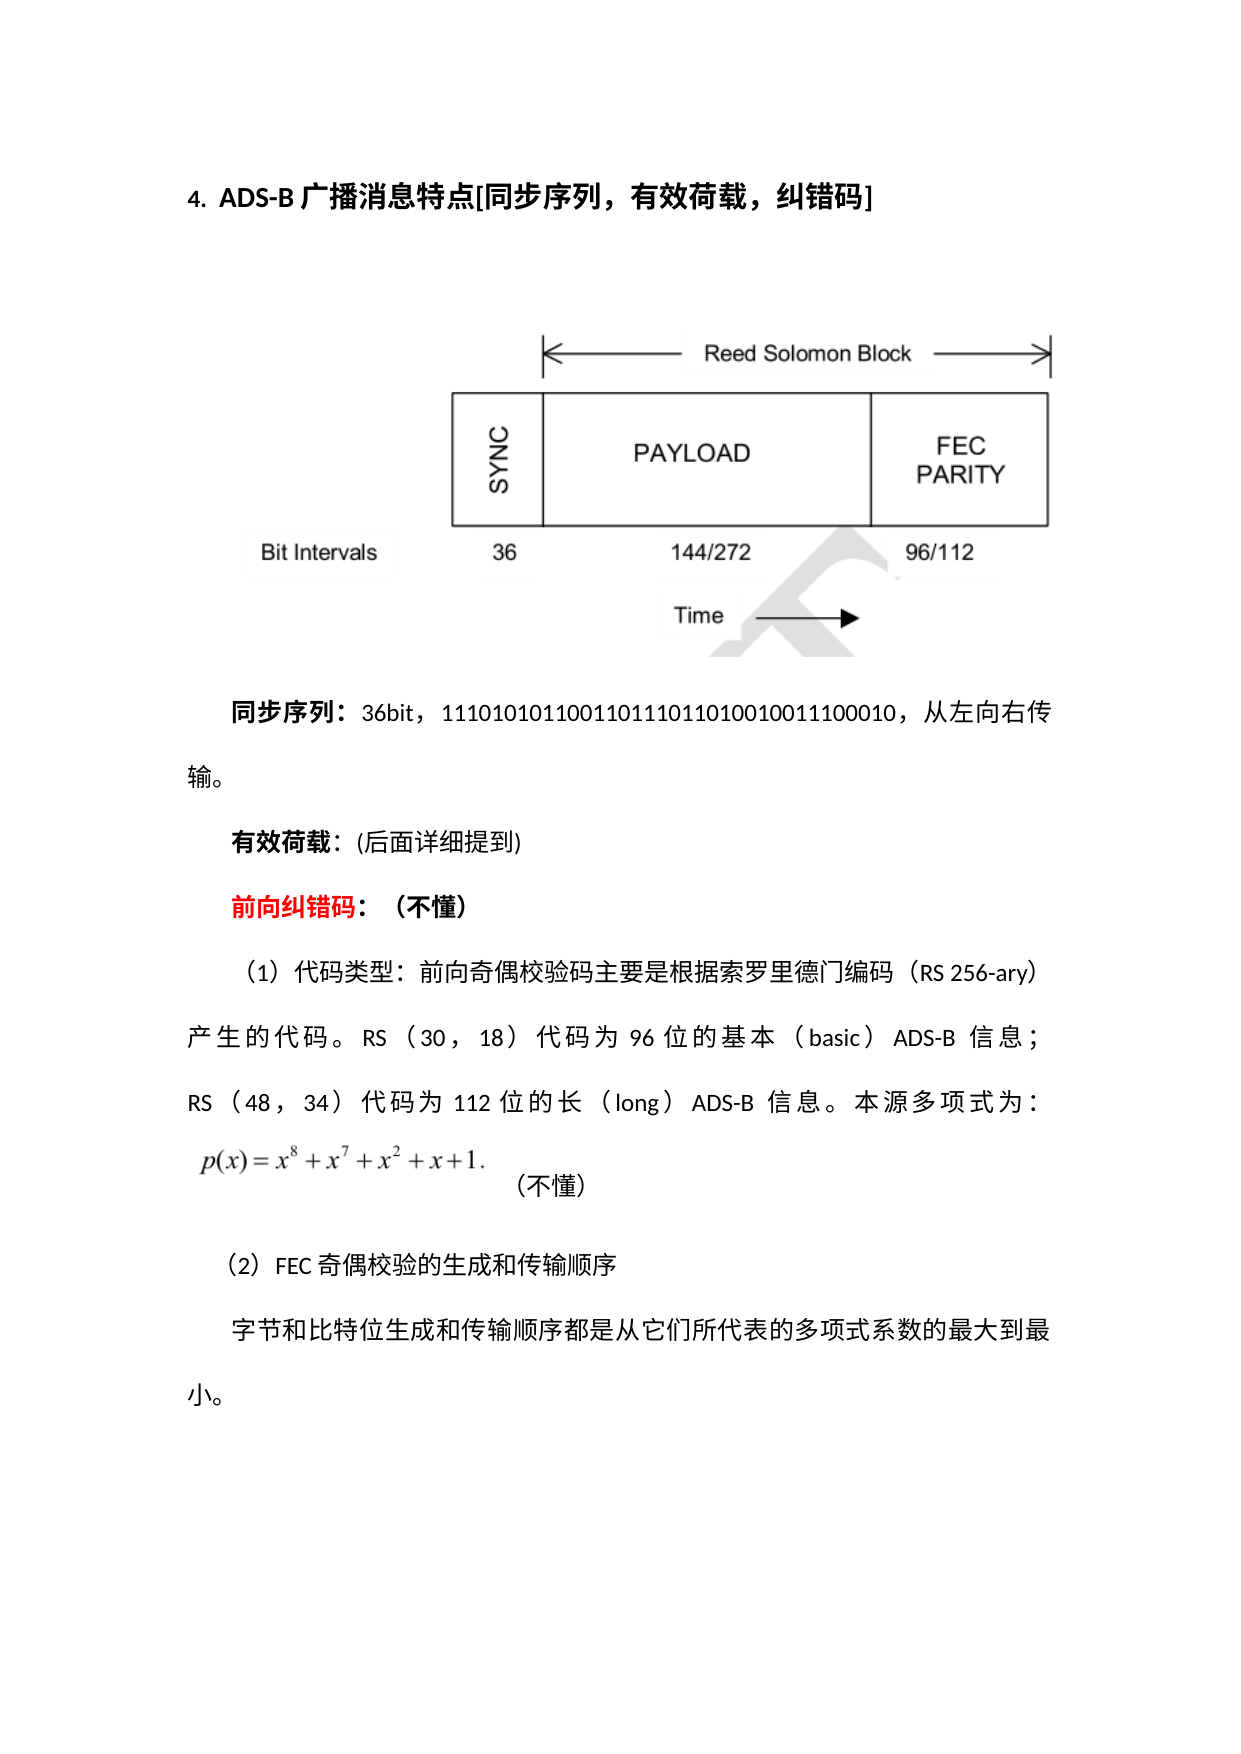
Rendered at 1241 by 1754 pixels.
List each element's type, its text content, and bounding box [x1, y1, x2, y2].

text （2）FEC奇偶校验的生成和传输顺序 [187, 1231, 1053, 1296]
text 有效荷载：(后面详细提到) [187, 808, 1053, 873]
picture [231, 321, 1097, 657]
text （1）代码类型：前向奇偶校验码主要是根据索罗里德门编码（RS 256-ary）产生的代码。RS（30，18）代码为96位的基本（basic）ADS-B 信息；RS（48，34）代码为112位的长（long）ADS-B 信息。本源多项式为： （不懂） [187, 938, 1053, 1231]
text 前向纠错码：（不懂） [187, 873, 1053, 938]
text 字节和比特位生成和传输顺序都是从它们所代表的多项式系数的最大到最小。 [187, 1296, 1053, 1426]
text 同步序列：36bit，111010101100110111011010010011100010，从左向右传输。 [187, 678, 1053, 808]
picture [187, 1133, 501, 1196]
subtitle 4. ADS-B广播消息特点[同步序列，有效荷载，纠错码] [187, 162, 1053, 227]
